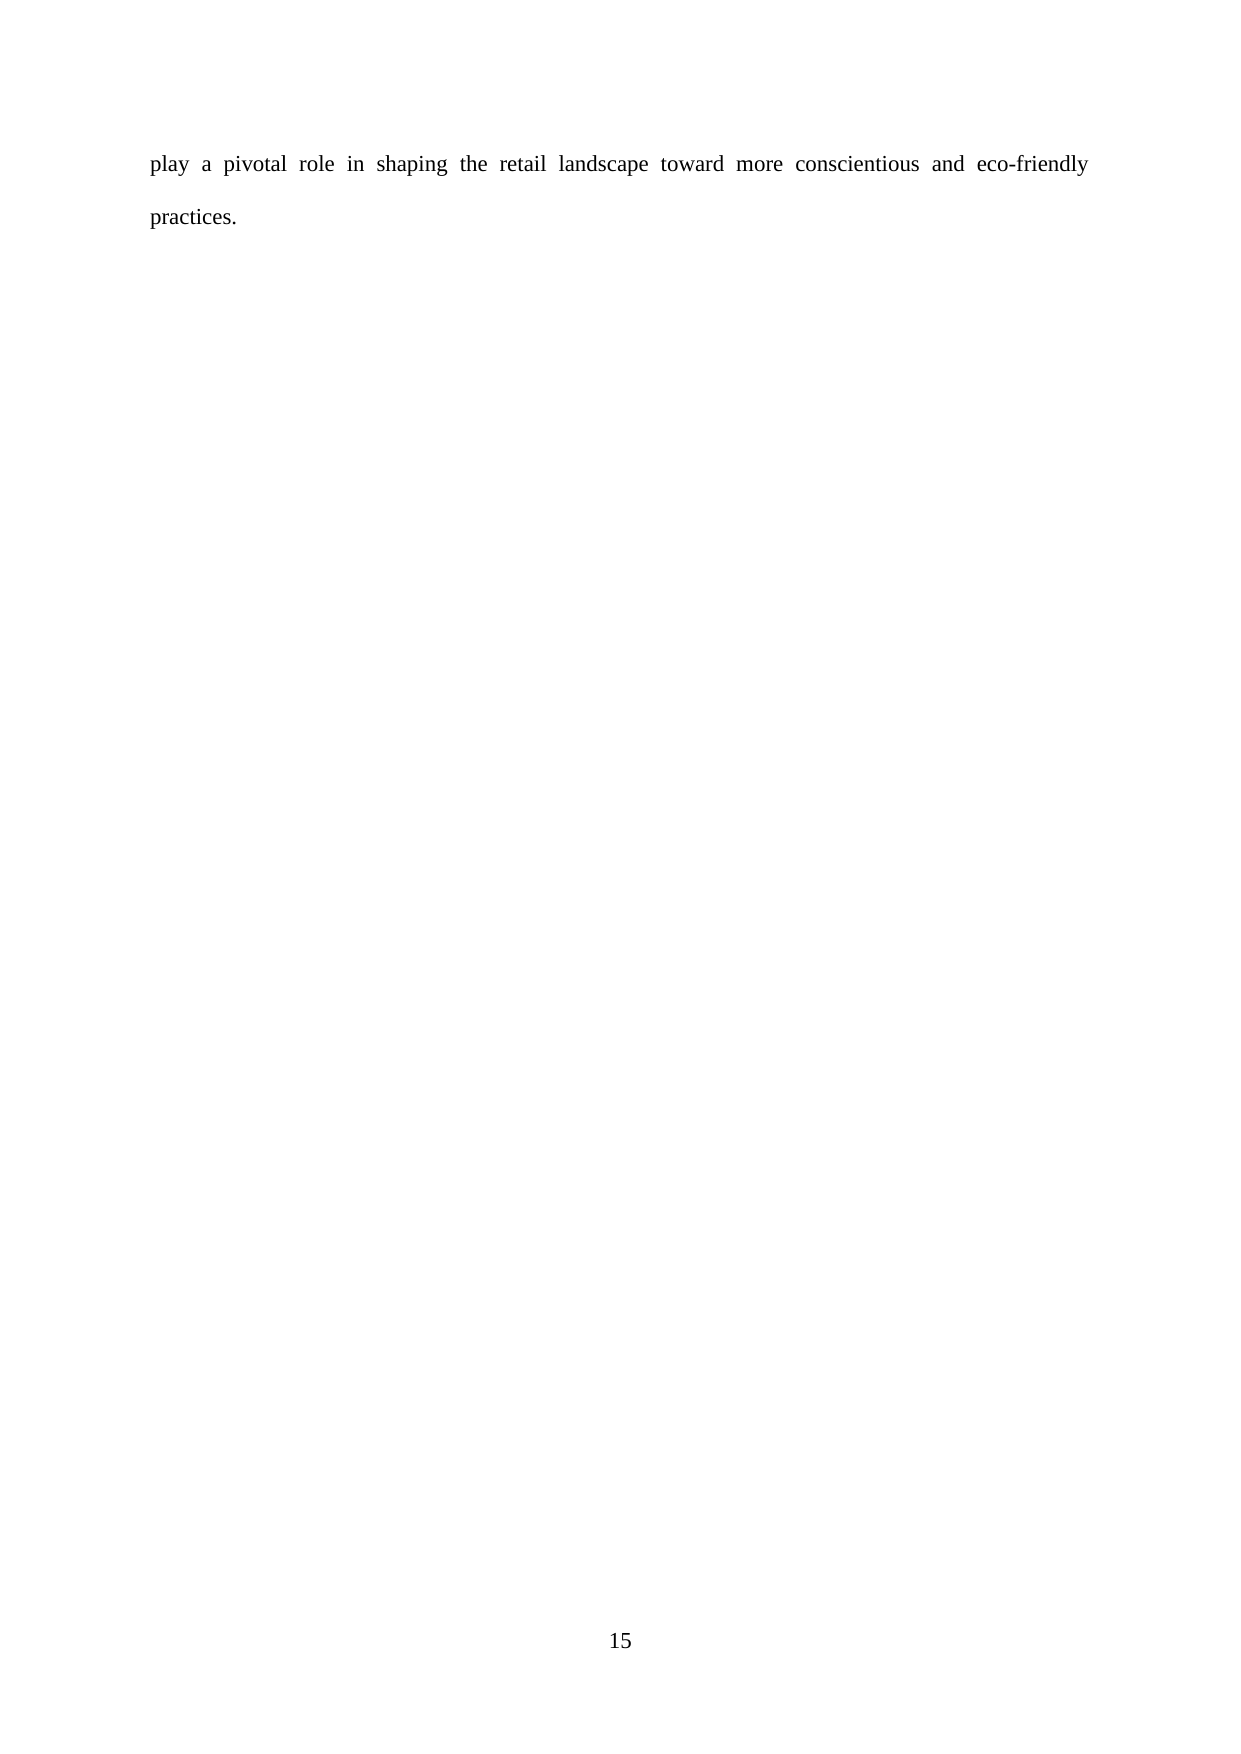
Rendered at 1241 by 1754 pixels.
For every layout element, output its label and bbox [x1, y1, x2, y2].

text [150, 150, 1090, 229]
